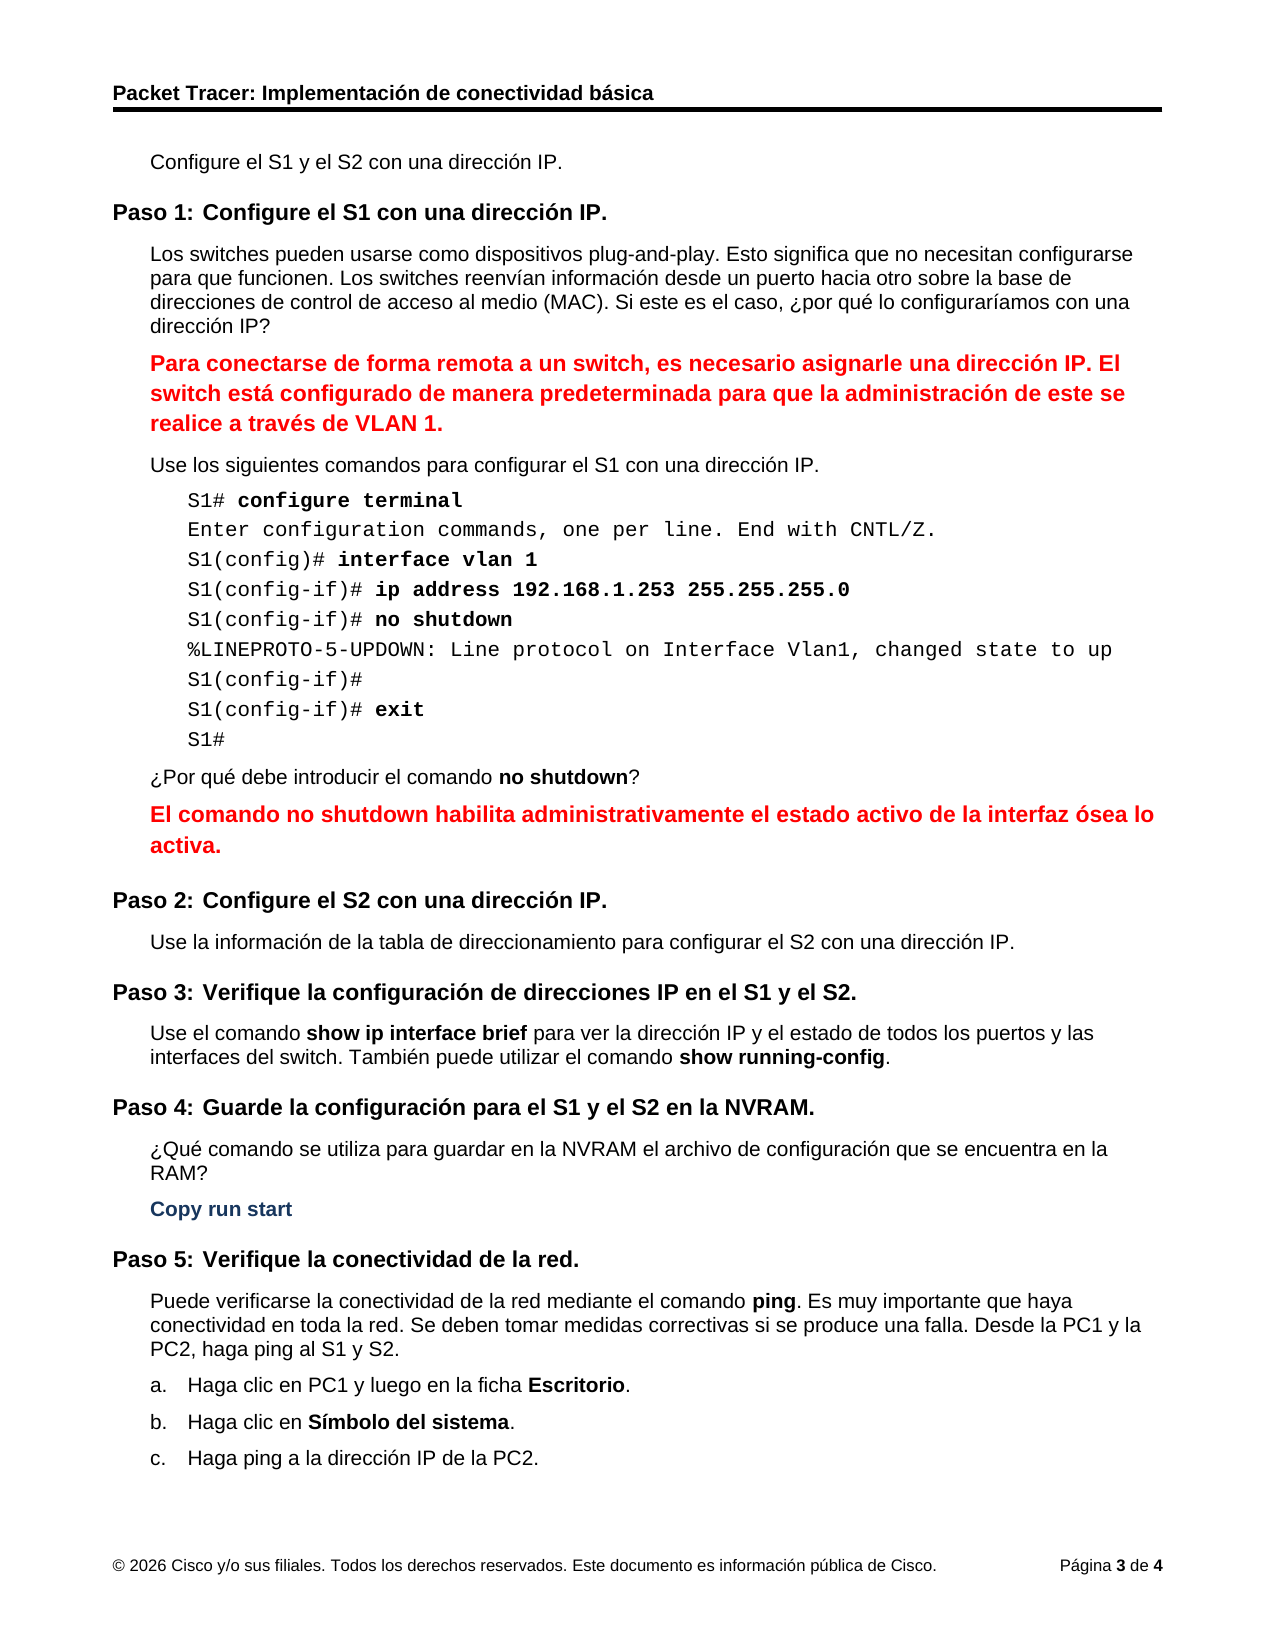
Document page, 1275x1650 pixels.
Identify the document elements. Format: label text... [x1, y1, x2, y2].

text Use los siguientes comandos para configurar el S1 con una dirección IP. [150, 453, 1162, 477]
text Haga clic en PC1 y luego en la ficha Escritorio. [150, 1373, 1162, 1397]
text S1(config-if)# [187, 669, 1162, 693]
text El comando no shutdown habilita administrativamente el estado activo de la interfaz ósea lo activa. [150, 801, 1162, 858]
text Haga ping a la dirección IP de la PC2. [150, 1446, 1162, 1470]
text Configure el S2 con una dirección IP. [112, 887, 1162, 913]
text Verifique la conectividad de la red. [112, 1246, 1162, 1272]
text S1# [187, 729, 1162, 752]
text Configure el S1 con una dirección IP. [112, 199, 1162, 225]
text S1(config-if)# exit [187, 699, 1162, 722]
text Puede verificarse la conectividad de la red mediante el comando ping. Es muy importante que haya conectividad en toda la red. Se deben tomar medidas correctivas si se produce una falla. Desde la PC1 y la PC2, haga ping al S1 y S2. [150, 1289, 1162, 1361]
text %LINEPROTO-5-UPDOWN: Line protocol on Interface Vlan1, changed state to up [187, 639, 1162, 663]
text ¿Qué comando se utiliza para guardar en la NVRAM el archivo de configuración que se encuentra en la RAM? [150, 1137, 1162, 1185]
text Configure el S1 y el S2 con una dirección IP. [150, 150, 1162, 174]
text Guarde la configuración para el S1 y el S2 en la NVRAM. [112, 1094, 1162, 1120]
text Verifique la configuración de direcciones IP en el S1 y el S2. [112, 978, 1162, 1005]
text Copy run start [150, 1197, 1162, 1221]
text Para conectarse de forma remota a un switch, es necesario asignarle una dirección IP. El switch está configurado de manera predeterminada para que la administración de este se realice a través de VLAN 1. [150, 350, 1162, 437]
text ¿Por qué debe introducir el comando no shutdown? [150, 765, 1162, 789]
text S1# configure terminal [187, 489, 1162, 513]
text S1(config)# interface vlan 1 [187, 549, 1162, 573]
text Use el comando show ip interface brief para ver la dirección IP y el estado de todos los puertos y las interfaces del switch. También puede utilizar el comando show running-config. [150, 1021, 1162, 1069]
text S1(config-if)# no shutdown [187, 609, 1162, 633]
text Haga clic en Símbolo del sistema. [150, 1410, 1162, 1434]
text Los switches pueden usarse como dispositivos plug-and-play. Esto significa que no necesitan configurarse para que funcionen. Los switches reenvían información desde un puerto hacia otro sobre la base de direcciones de control de acceso al medio (MAC). Si este es el caso, ¿por qué lo configuraríamos con una dirección IP? [150, 242, 1162, 337]
text S1(config-if)# ip address 192.168.1.253 255.255.255.0 [187, 579, 1162, 603]
text Enter configuration commands, one per line. End with CNTL/Z. [187, 519, 1162, 543]
text Use la información de la tabla de direccionamiento para configurar el S2 con una dirección IP. [150, 929, 1162, 953]
